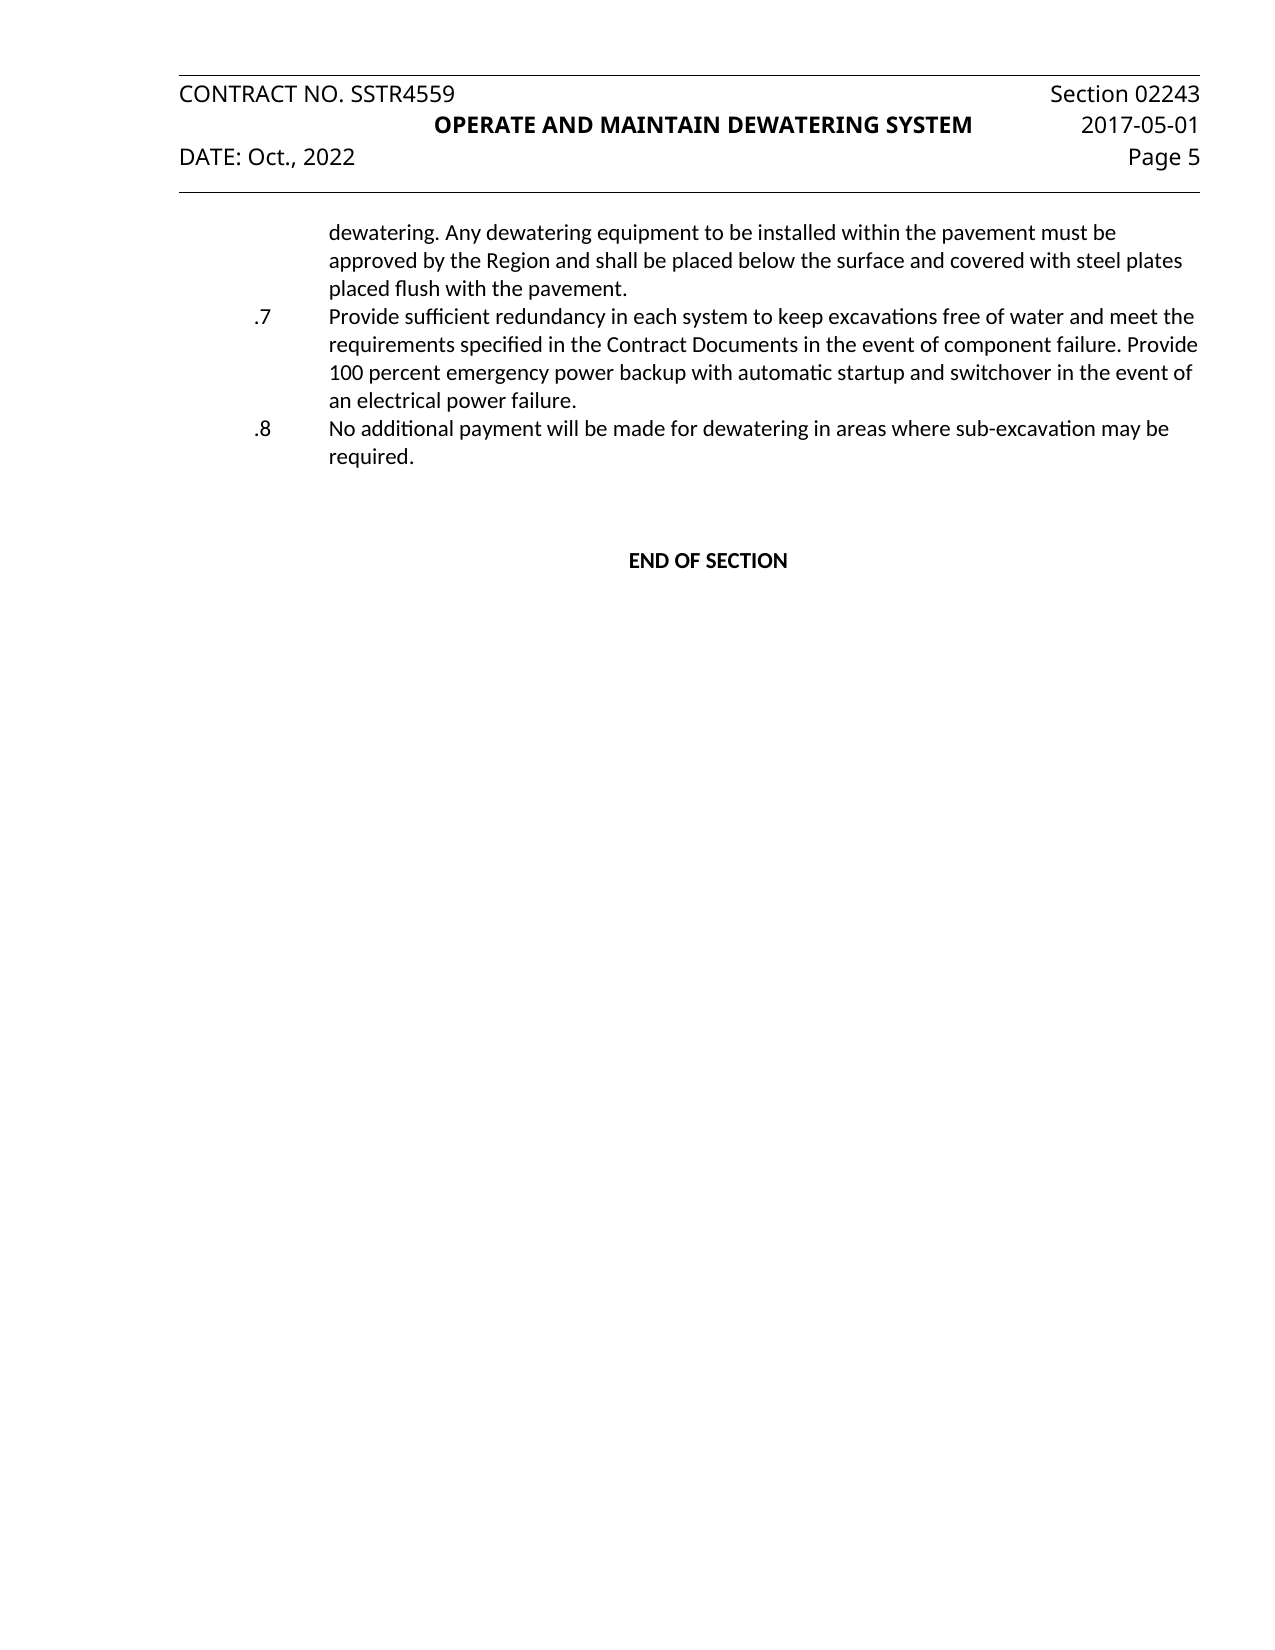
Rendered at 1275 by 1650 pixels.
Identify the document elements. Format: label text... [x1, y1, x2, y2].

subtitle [253, 218, 1200, 302]
subtitle Provide sufficient redundancy in each system to keep excavations free of water and meet the requirements specified in the Contract Documents in the event of component failure. Provide 100 percent emergency power backup with automatic startup and switchover in the event of an electrical power failure. [253, 302, 1200, 414]
text END OF SECTION [628, 546, 1200, 574]
subtitle No additional payment will be made for dewatering in areas where sub-excavation may be required. [253, 414, 1200, 471]
